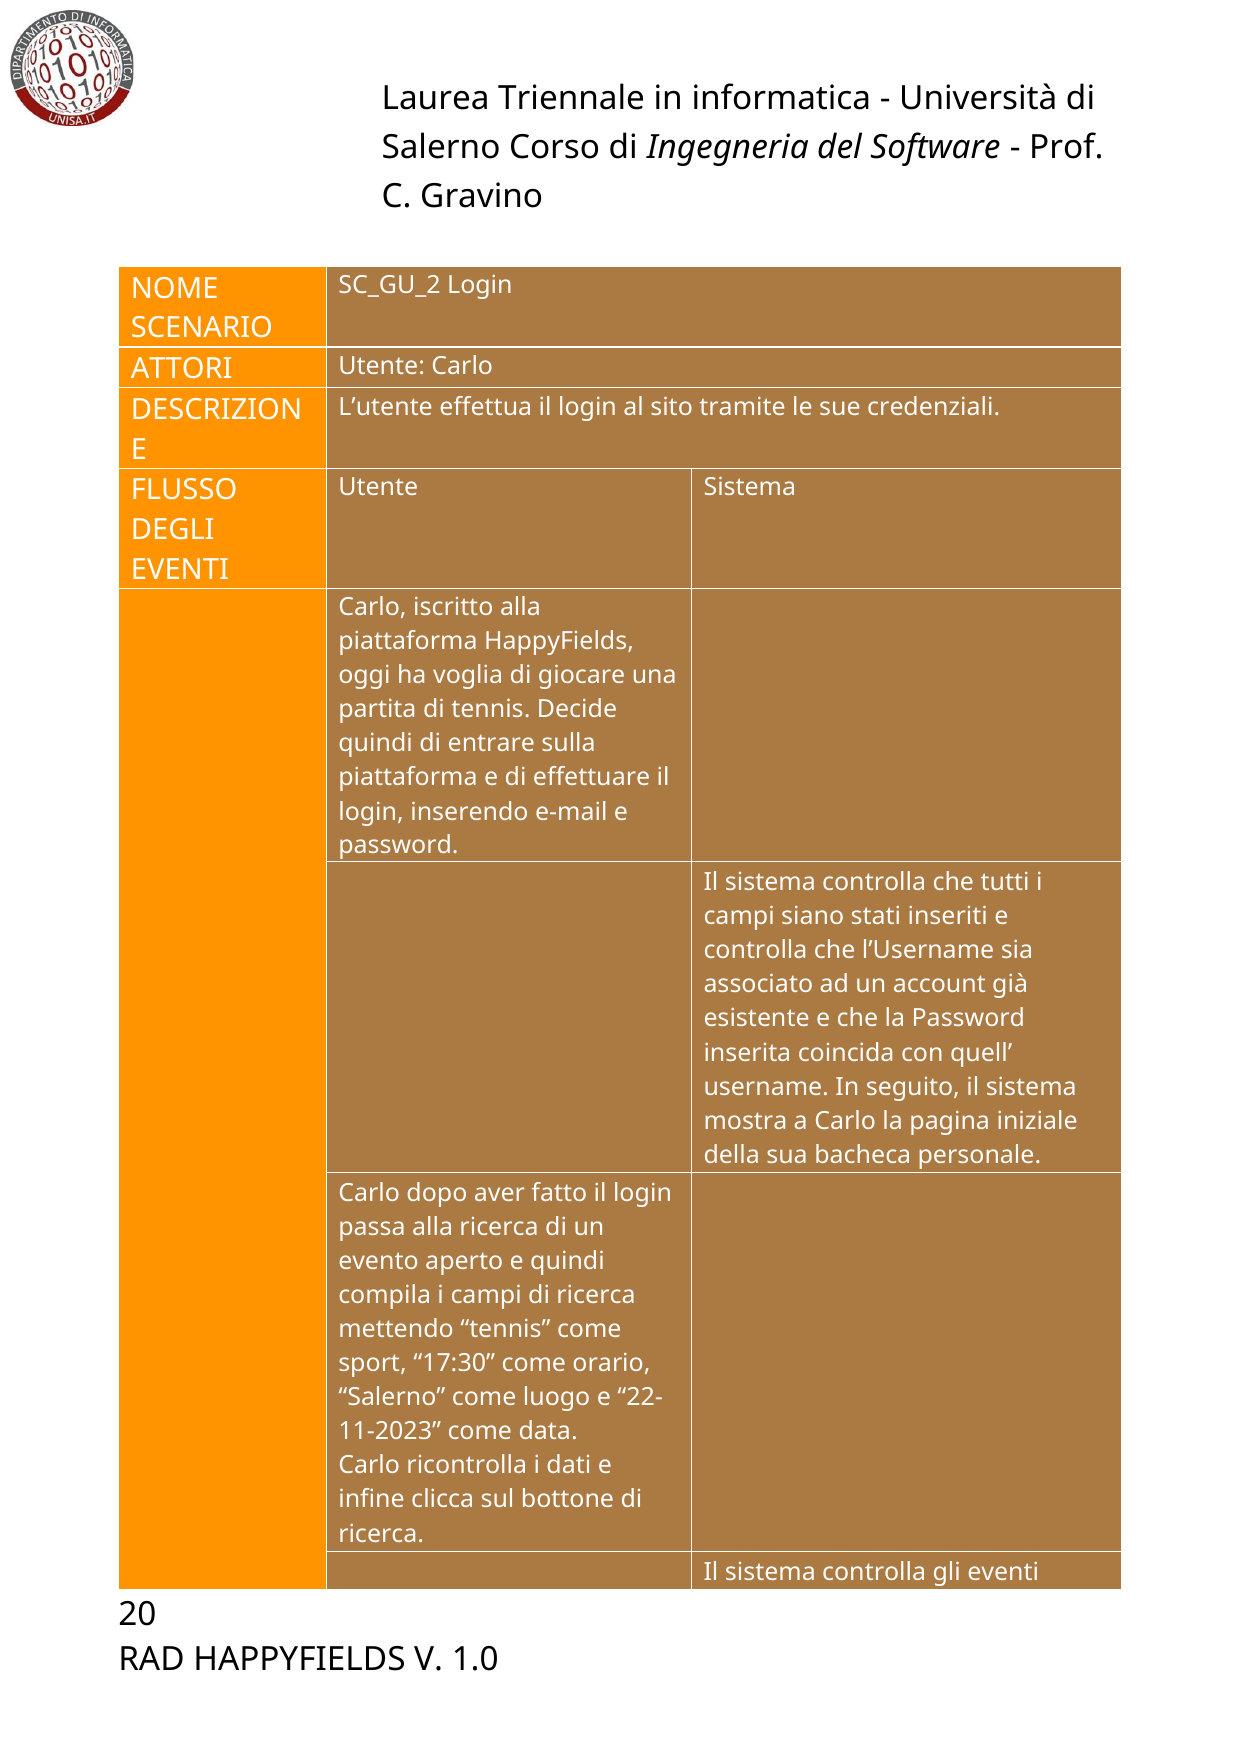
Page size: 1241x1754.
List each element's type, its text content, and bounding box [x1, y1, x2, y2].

table_cell [119, 589, 326, 1589]
table_cell Carlo, iscritto alla piattaforma HappyFields, oggi ha voglia di giocare una partita di tennis. Decide quindi di entrare sulla piattaforma e di effettuare il login, inserendo e-mail e password. [327, 589, 691, 861]
table_cell L’utente effettua il login al sito tramite le sue credenziali. [327, 388, 1121, 468]
table_cell DESCRIZIONE [119, 388, 326, 468]
table_cell Il sistema controlla gli eventi aperti esistenti nelle vicinanze di Carlo secondo i campi siano inseriti restituendo una lista di eventi a cui potrebbe partecipare. [692, 1552, 1121, 1589]
table_cell FLUSSO DEGLI EVENTI [119, 469, 326, 588]
table_cell ATTORI [119, 348, 326, 387]
table_cell Utente [327, 469, 691, 588]
table_cell Utente: Carlo [327, 348, 1121, 387]
table_cell Sistema [692, 469, 1121, 588]
table_header NOME SCENARIO [119, 267, 326, 346]
table_cell Il sistema controlla che tutti i campi siano stati inseriti e controlla che l’Username sia associato ad un account già esistente e che la Password inserita coincida con quell’ username. In seguito, il sistema mostra a Carlo la pagina iniziale della sua bacheca personale. [692, 862, 1121, 1172]
table_cell [327, 862, 691, 1172]
picture [10, 10, 134, 126]
table_cell [327, 1552, 691, 1589]
table_cell [692, 1173, 1121, 1551]
table_header SC_GU_2 Login [327, 267, 1121, 346]
table_cell Carlo dopo aver fatto il login passa alla ricerca di un evento aperto e quindi compila i campi di ricerca mettendo “tennis” come sport, “17:30” come orario, “Salerno” come luogo e “22-11-2023” come data. Carlo ricontrolla i dati e infine clicca sul bottone di ricerca. [327, 1173, 691, 1551]
table_cell [692, 589, 1121, 861]
